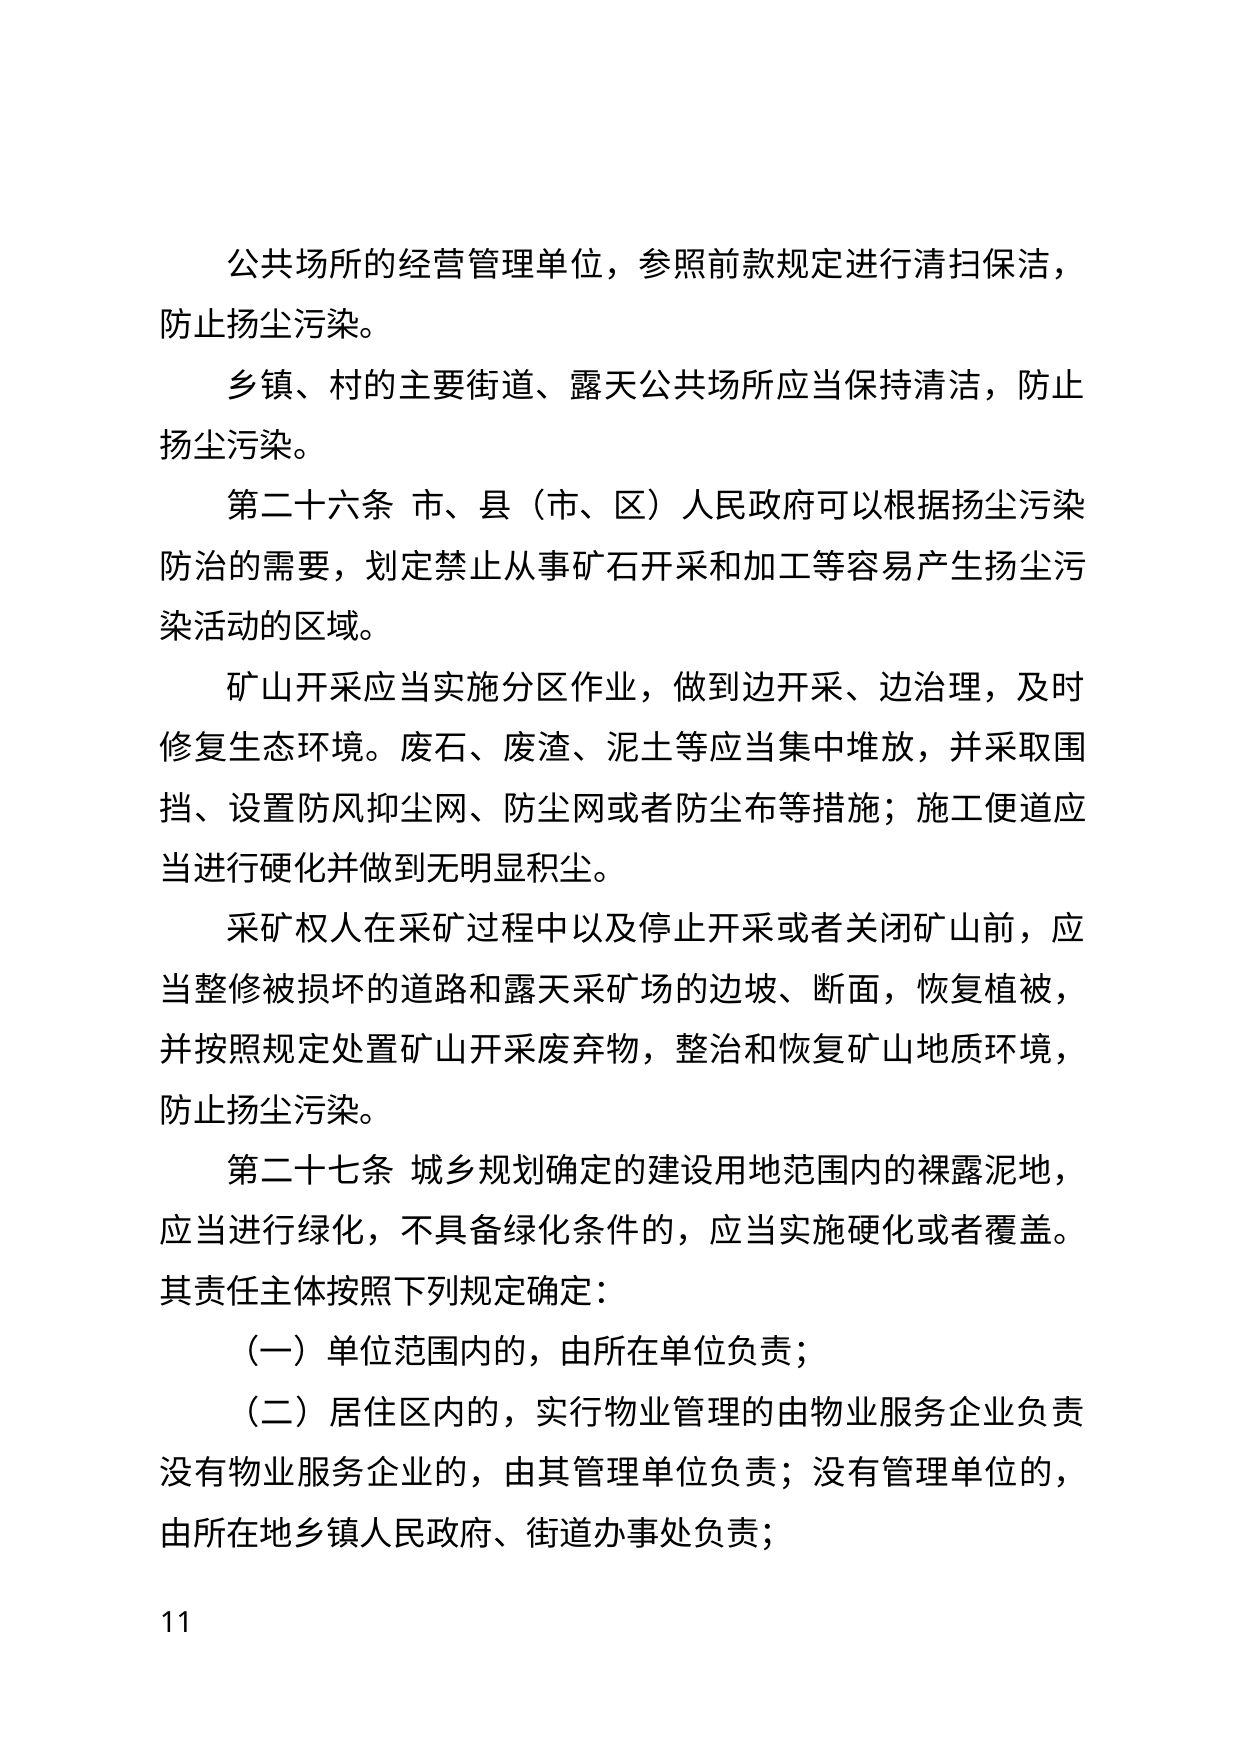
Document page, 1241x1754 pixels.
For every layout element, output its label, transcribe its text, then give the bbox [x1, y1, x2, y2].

text 第二十六条 市、县（市、区）人民政府可以根据扬尘污染防治的需要，划定禁止从事矿石开采和加工等容易产生扬尘污染活动的区域。 [159, 467, 1087, 648]
text （二）居住区内的，实行物业管理的由物业服务企业负责；没有物业服务企业的，由其管理单位负责；没有管理单位的，由所在地乡镇人民政府、街道办事处负责； [159, 1373, 1087, 1554]
text 公共场所的经营管理单位，参照前款规定进行清扫保洁，防止扬尘污染。 [159, 225, 1087, 346]
text 矿山开采应当实施分区作业，做到边开采、边治理，及时修复生态环境。废石、废渣、泥土等应当集中堆放，并采取围挡、设置防风抑尘网、防尘网或者防尘布等措施；施工便道应当进行硬化并做到无明显积尘。 [159, 648, 1087, 890]
text 乡镇、村的主要街道、露天公共场所应当保持清洁，防止扬尘污染。 [159, 346, 1087, 467]
text 采矿权人在采矿过程中以及停止开采或者关闭矿山前，应当整修被损坏的道路和露天采矿场的边坡、断面，恢复植被，并按照规定处置矿山开采废弃物，整治和恢复矿山地质环境，防止扬尘污染。 [159, 890, 1087, 1132]
text （一）单位范围内的，由所在单位负责； [159, 1313, 1087, 1373]
text 第二十七条 城乡规划确定的建设用地范围内的裸露泥地，应当进行绿化，不具备绿化条件的，应当实施硬化或者覆盖。其责任主体按照下列规定确定： [159, 1132, 1087, 1313]
